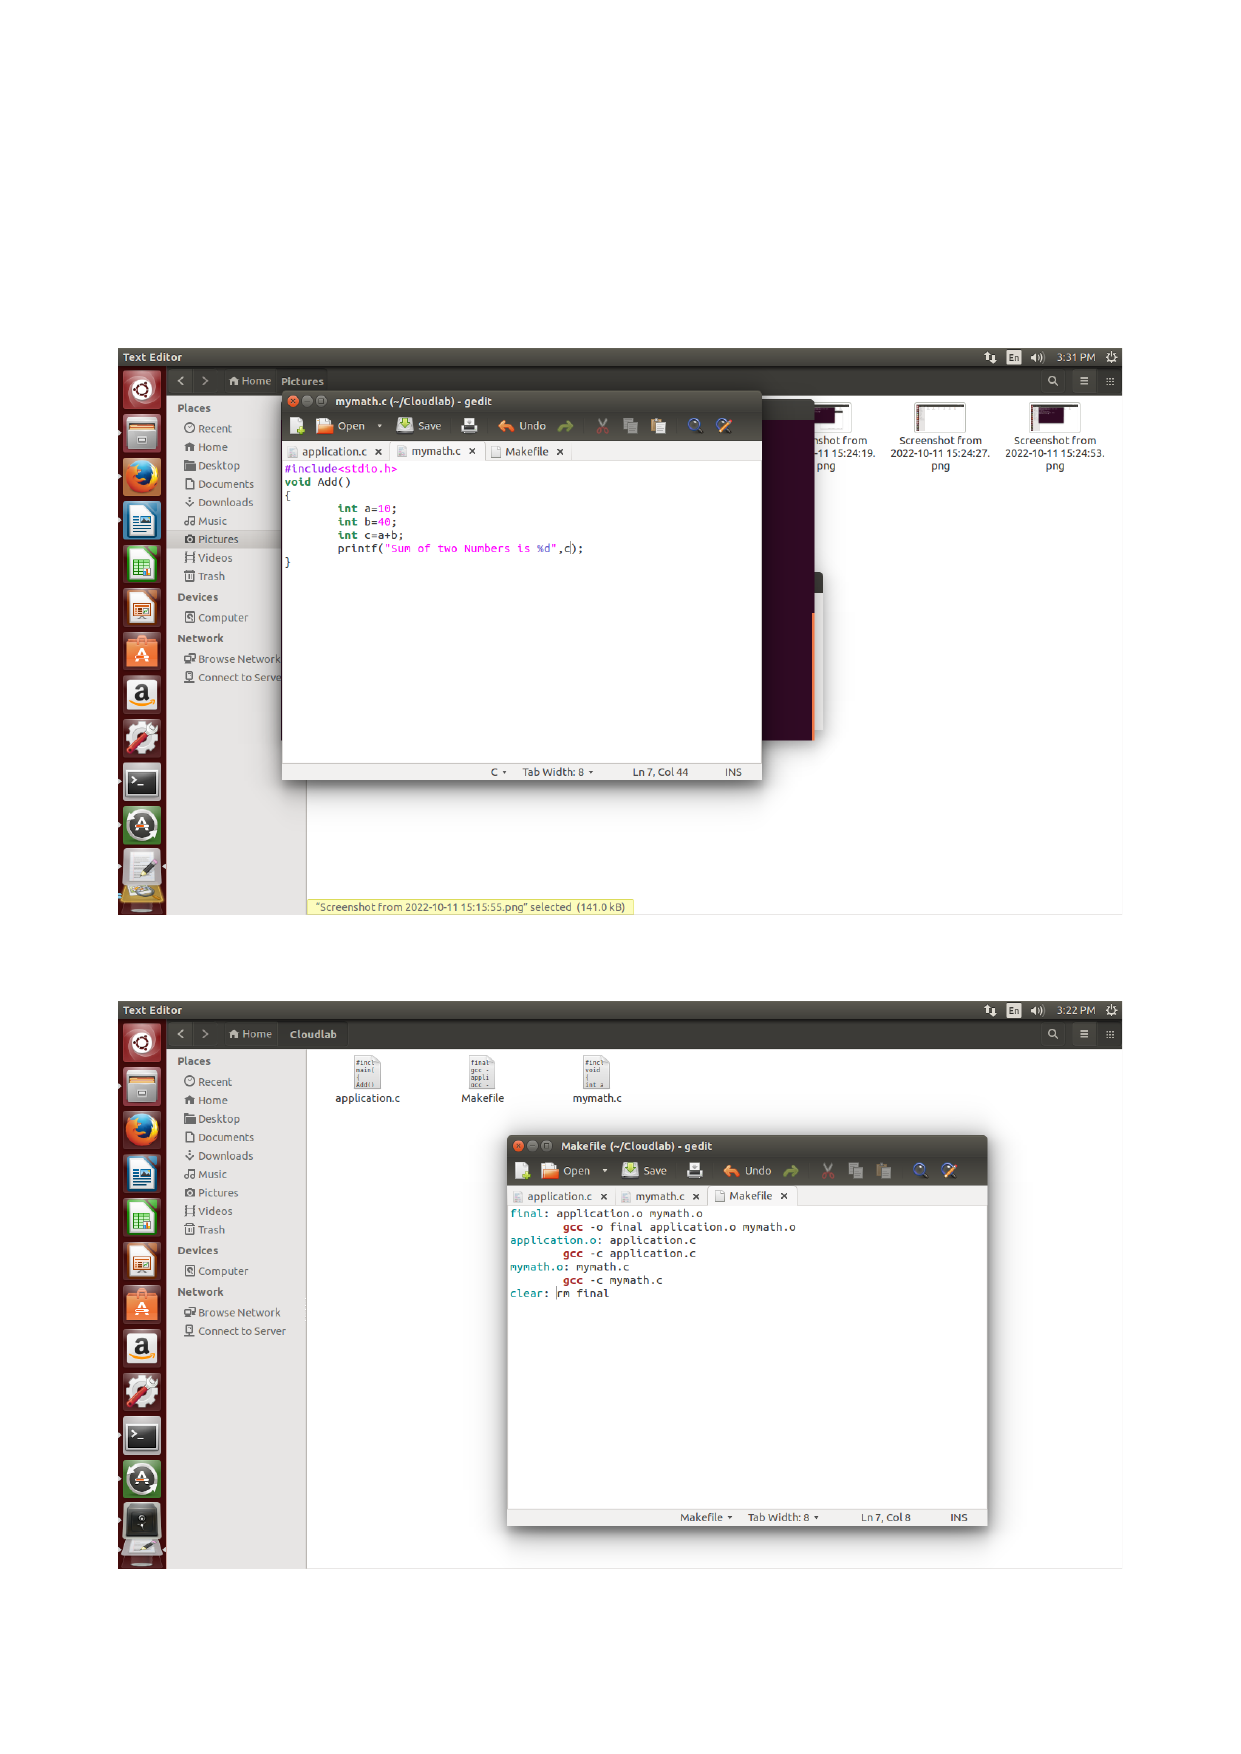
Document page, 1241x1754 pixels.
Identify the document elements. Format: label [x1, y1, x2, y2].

picture [118, 348, 1123, 915]
picture [118, 1001, 1123, 1569]
